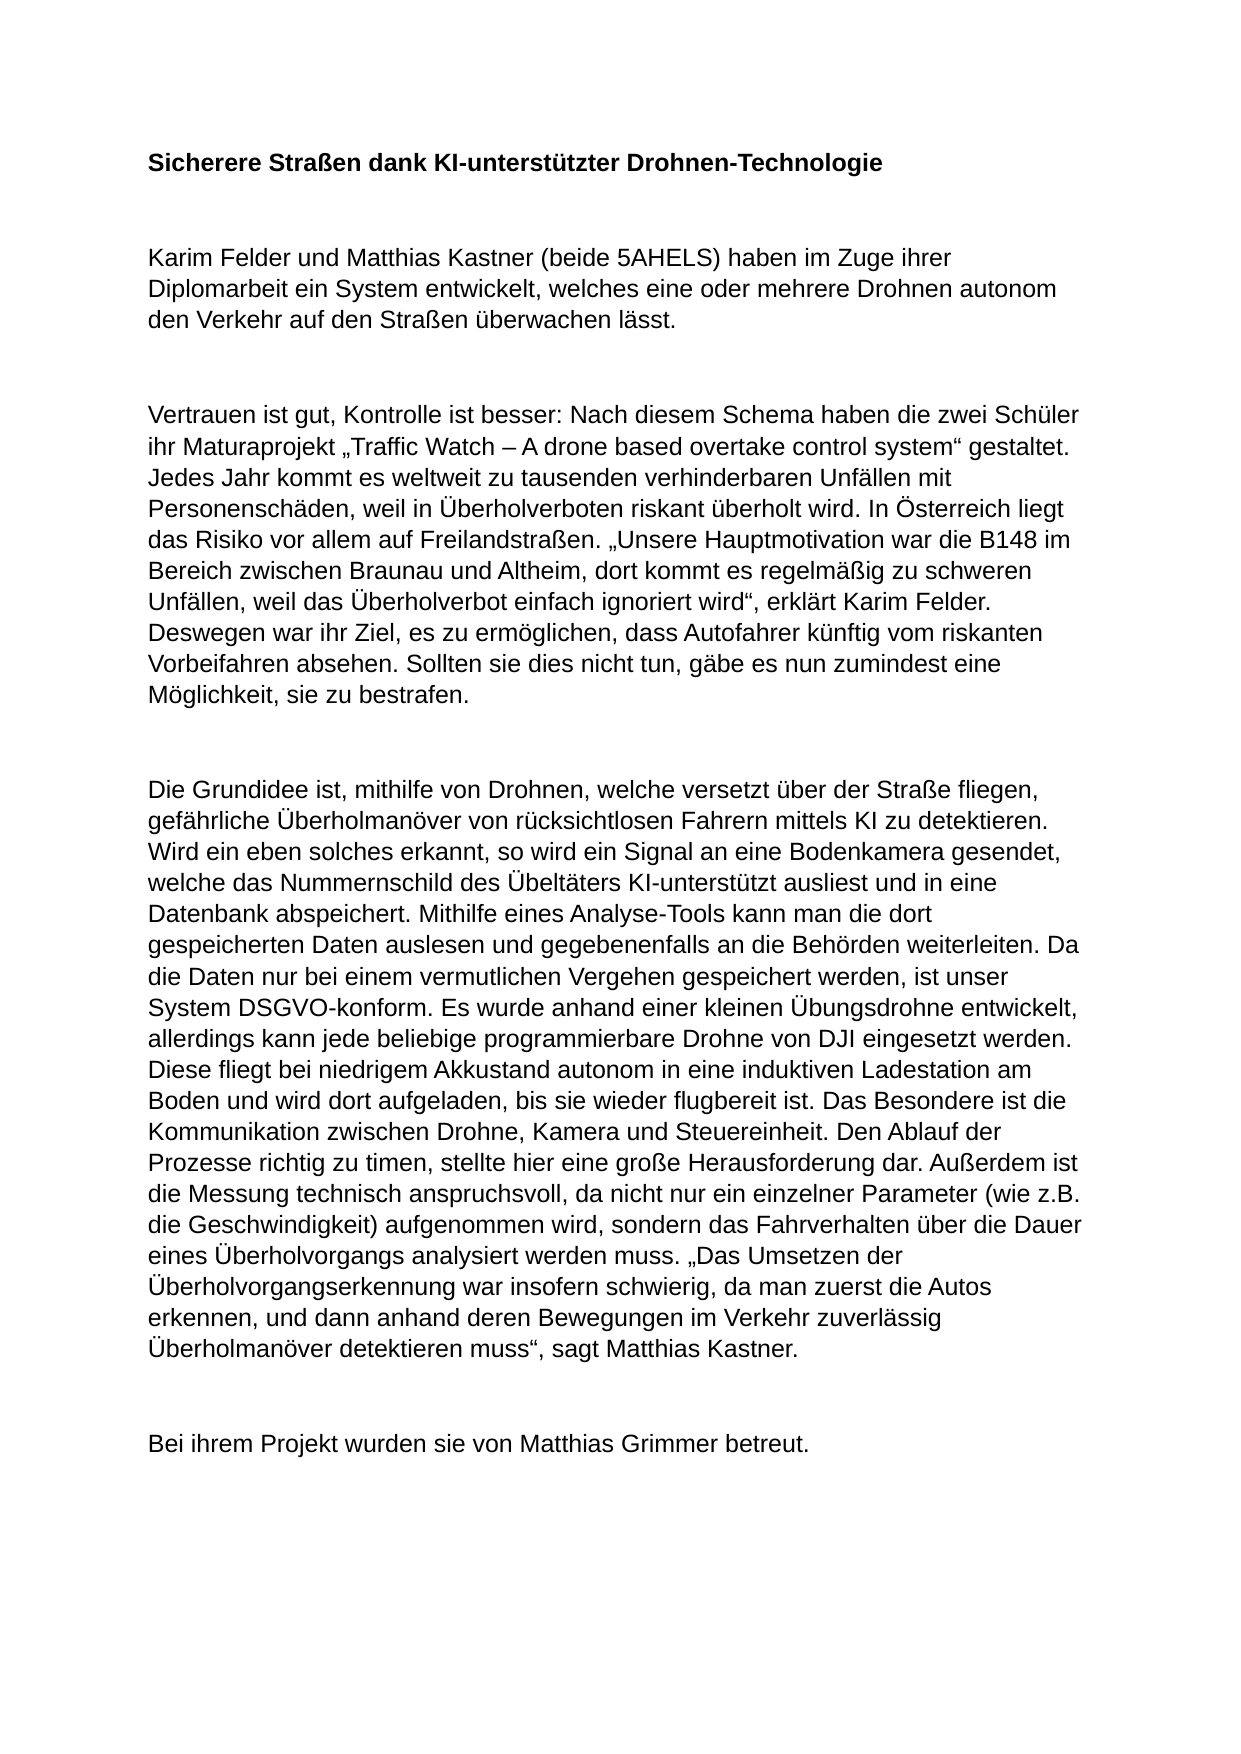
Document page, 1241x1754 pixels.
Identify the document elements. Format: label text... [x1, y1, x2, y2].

text Bei ihrem Projekt wurden sie von Matthias Grimmer betreut. [148, 1429, 1093, 1458]
text Karim Felder und Matthias Kastner (beide 5AHELS) haben im Zuge ihrer Diplomarbeit ein System entwickelt, welches eine oder mehrere Drohnen autonom den Verkehr auf den Straßen überwachen lässt. [148, 243, 1093, 334]
text Die Grundidee ist, mithilfe von Drohnen, welche versetzt über der Straße fliegen, gefährliche Überholmanöver von rücksichtlosen Fahrern mittels KI zu detektieren. Wird ein eben solches erkannt, so wird ein Signal an eine Bodenkamera gesendet, welche das Nummernschild des Übeltäters KI-unterstützt ausliest und in eine Datenbank abspeichert. Mithilfe eines Analyse-Tools kann man die dort gespeicherten Daten auslesen und gegebenenfalls an die Behörden weiterleiten. Da die Daten nur bei einem vermutlichen Vergehen gespeichert werden, ist unser System DSGVO-konform. Es wurde anhand einer kleinen Übungsdrohne entwickelt, allerdings kann jede beliebige programmierbare Drohne von DJI eingesetzt werden. Diese fliegt bei niedrigem Akkustand autonom in eine induktiven Ladestation am Boden und wird dort aufgeladen, bis sie wieder flugbereit ist. Das Besondere ist die Kommunikation zwischen Drohne, Kamera und Steuereinheit. Den Ablauf der Prozesse richtig zu timen, stellte hier eine große Herausforderung dar. Außerdem ist die Messung technisch anspruchsvoll, da nicht nur ein einzelner Parameter (wie z.B. die Geschwindigkeit) aufgenommen wird, sondern das Fahrverhalten über die Dauer eines Überholvorgangs analysiert werden muss. „Das Umsetzen der Überholvorgangserkennung war insofern schwierig, da man zuerst die Autos erkennen, und dann anhand deren Bewegungen im Verkehr zuverlässig Überholmanöver detektieren muss“, sagt Matthias Kastner. [148, 775, 1093, 1363]
text Sicherere Straßen dank KI-unterstützter Drohnen-Technologie [148, 148, 1093, 176]
text Vertrauen ist gut, Kontrolle ist besser: Nach diesem Schema haben die zwei Schüler ihr Maturaprojekt „Traffic Watch – A drone based overtake control system“ gestaltet. Jedes Jahr kommt es weltweit zu tausenden verhinderbaren Unfällen mit Personenschäden, weil in Überholverboten riskant überholt wird. In Österreich liegt das Risiko vor allem auf Freilandstraßen. „Unsere Hauptmotivation war die B148 im Bereich zwischen Braunau und Altheim, dort kommt es regelmäßig zu schweren Unfällen, weil das Überholverbot einfach ignoriert wird“, erklärt Karim Felder. Deswegen war ihr Ziel, es zu ermöglichen, dass Autofahrer künftig vom riskanten Vorbeifahren absehen. Sollten sie dies nicht tun, gäbe es nun zumindest eine Möglichkeit, sie zu bestrafen. [148, 401, 1093, 709]
